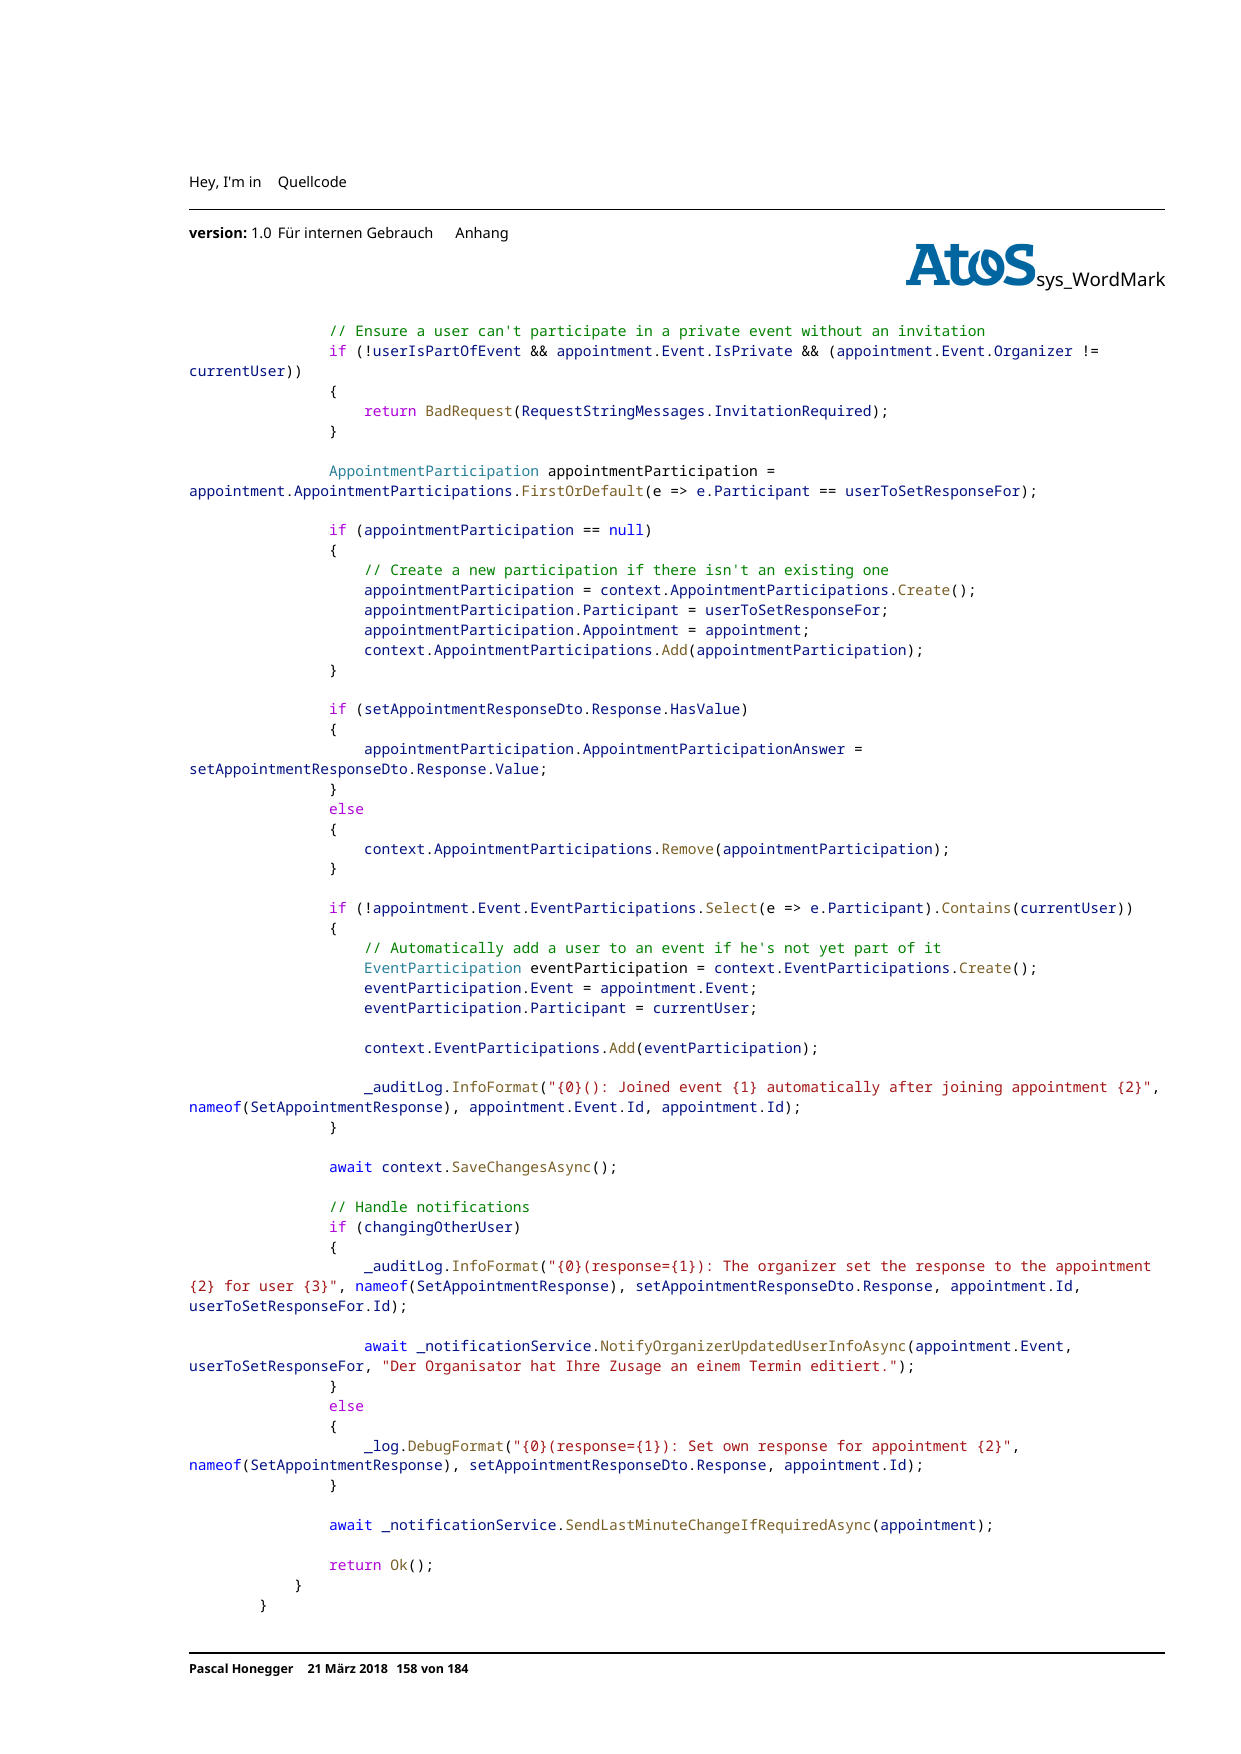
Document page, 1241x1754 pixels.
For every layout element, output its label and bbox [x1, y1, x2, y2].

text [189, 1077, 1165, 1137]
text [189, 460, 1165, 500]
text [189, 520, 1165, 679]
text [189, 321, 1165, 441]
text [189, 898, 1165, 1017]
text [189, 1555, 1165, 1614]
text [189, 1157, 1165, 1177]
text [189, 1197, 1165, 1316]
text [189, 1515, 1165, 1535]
picture [904, 242, 1037, 287]
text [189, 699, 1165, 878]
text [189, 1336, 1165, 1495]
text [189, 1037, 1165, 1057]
